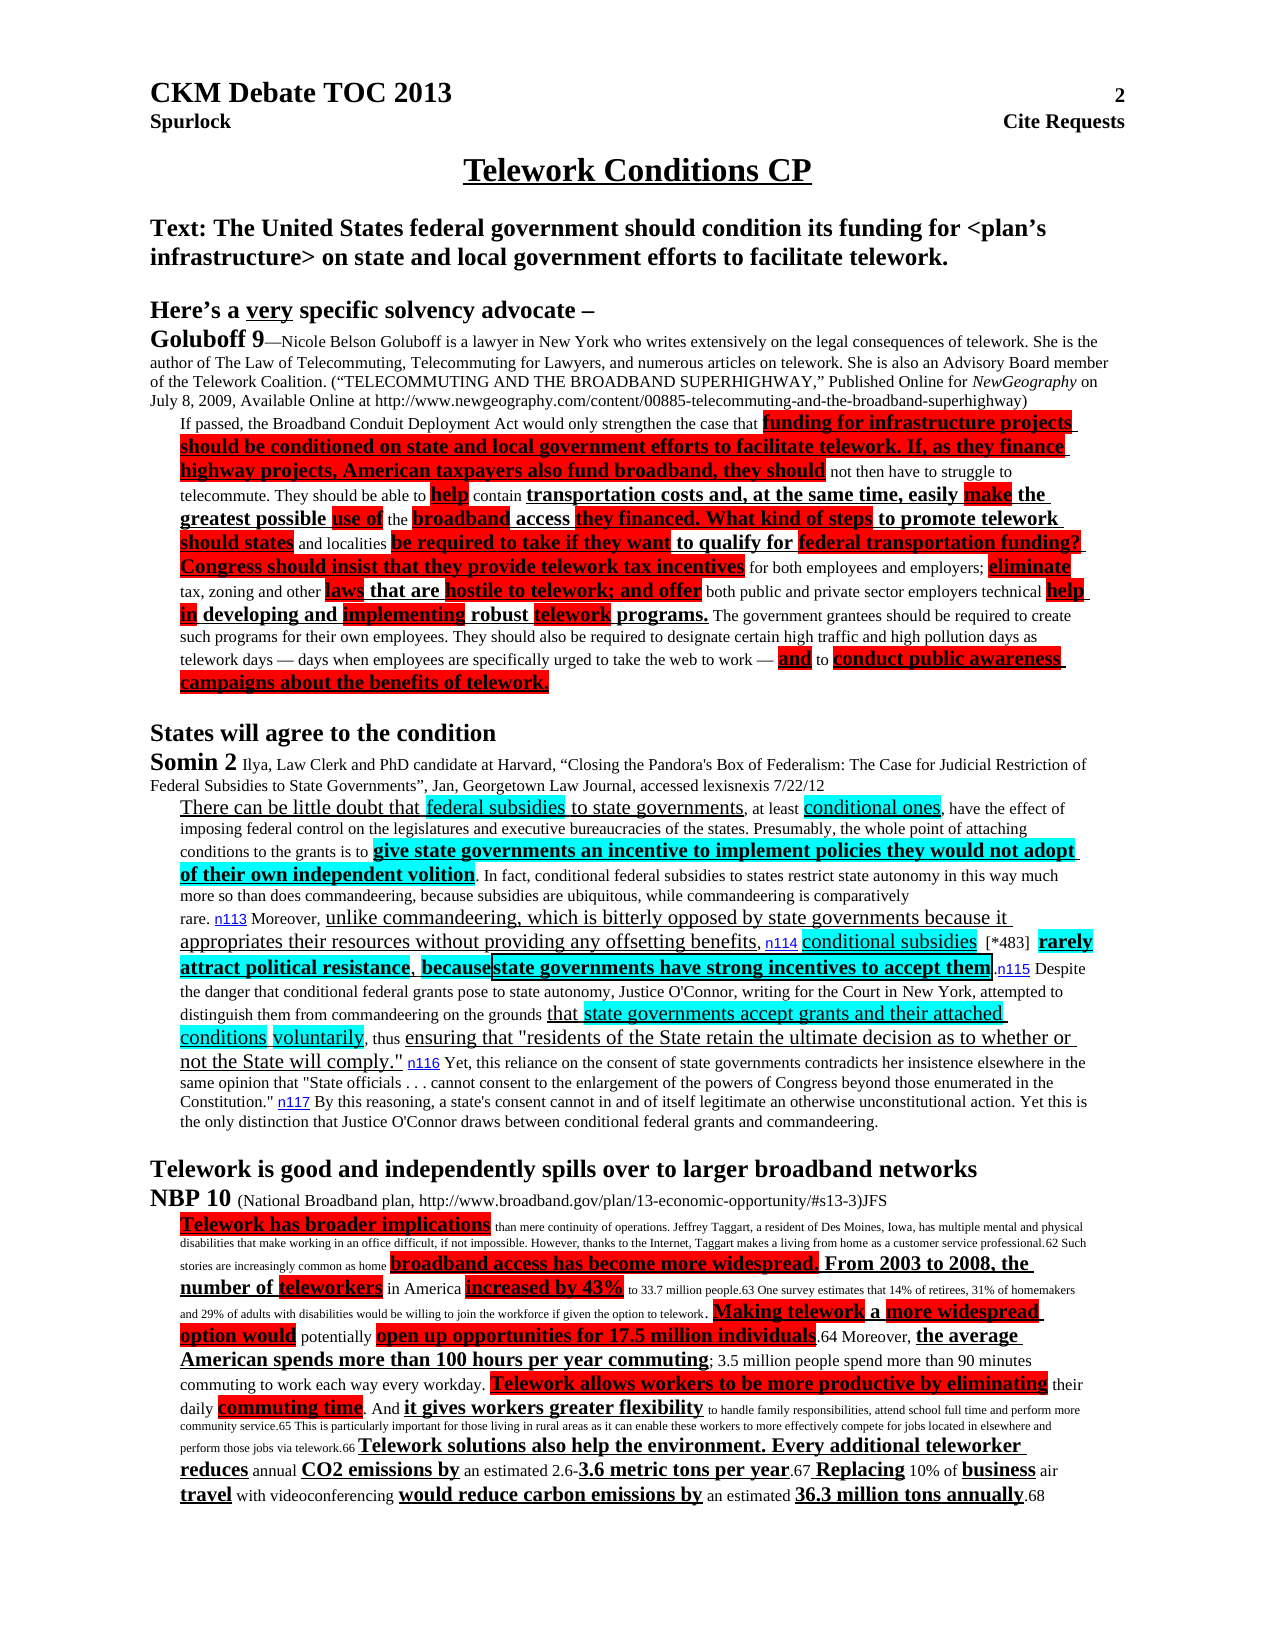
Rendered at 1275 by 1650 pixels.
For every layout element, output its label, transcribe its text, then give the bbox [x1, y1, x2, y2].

text States will agree to the condition [150, 718, 1125, 747]
text Somin 2 Ilya, Law Clerk and PhD candidate at Harvard, “Closing the Pandora's Box of Federalism: The Case for Judicial Restriction of Federal Subsidies to State Governments”, Jan, Georgetown Law Journal, accessed lexisnexis 7/22/12 [150, 747, 1125, 794]
text Goluboff 9—Nicole Belson Goluboff is a lawyer in New York who writes extensively on the legal consequences of telework. She is the author of The Law of Telecommuting, Telecommuting for Lawyers, and numerous articles on telework. She is also an Advisory Board member of the Telework Coalition. (“TELECOMMUTING AND THE BROADBAND SUPERHIGHWAY,” Published Online for NewGeography on July 8, 2009, Available Online at http://www.newgeography.com/content/00885-telecommuting-and-the-broadband-superhighway) [150, 324, 1125, 410]
text Here’s a very specific solvency advocate – [150, 295, 1125, 324]
text Telework is good and independently spills over to larger broadband networks [150, 1154, 1125, 1183]
text Text: The United States federal government should condition its funding for <plan’s infrastructure> on state and local government efforts to facilitate telework. [150, 213, 1125, 271]
title Telework Conditions CP [150, 150, 1125, 188]
text Telework has broader implications than mere continuity of operations. Jeffrey Taggart, a resident of Des Moines, Iowa, has multiple mental and physical disabilities that make working in an office difficult, if not impossible. However, thanks to the Internet, Taggart makes a living from home as a customer service professional.62 Such stories are increasingly common as home broadband access has become more widespread. From 2003 to 2008, the number of teleworkers in America increased by 43% to 33.7 million people.63 One survey estimates that 14% of retirees, 31% of homemakers and 29% of adults with disabilities would be willing to join the workforce if given the option to telework. Making telework a more widespread option would potentially open up opportunities for 17.5 million individuals.64 Moreover, the average American spends more than 100 hours per year commuting; 3.5 million people spend more than 90 minutes commuting to work each way every workday. Telework allows workers to be more productive by eliminating their daily commuting time. And it gives workers greater flexibility to handle family responsibilities, attend school full time and perform more community service.65 This is particularly important for those living in rural areas as it can enable these workers to more effectively compete for jobs located in elsewhere and perform those jobs via telework.66 Telework solutions also help the environment. Every additional teleworker reduces annual CO2 emissions by an estimated 2.6-3.6 metric tons per year.67 Replacing 10% of business air travel with videoconferencing would reduce carbon emissions by an estimated 36.3 million tons annually.68 [180, 1212, 1095, 1506]
text If passed, the Broadband Conduit Deployment Act would only strengthen the case that funding for infrastructure projects should be conditioned on state and local government efforts to facilitate telework. If, as they finance highway projects, American taxpayers also fund broadband, they should not then have to struggle to telecommute. They should be able to help contain transportation costs and, at the same time, easily make the greatest possible use of the broadband access they financed. What kind of steps to promote telework should states and localities be required to take if they want to qualify for federal transportation funding? Congress should insist that they provide telework tax incentives for both employees and employers; eliminate tax, zoning and other laws that are hostile to telework; and offer both public and private sector employers technical help in developing and implementing robust telework programs. The government grantees should be required to create such programs for their own employees. They should also be required to designate certain high traffic and high pollution days as telework days — days when employees are specifically urged to take the web to work — and to conduct public awareness campaigns about the benefits of telework. [180, 410, 1095, 694]
text There can be little doubt that federal subsidies to state governments, at least conditional ones, have the effect of imposing federal control on the legislatures and executive bureaucracies of the states. Presumably, the whole point of attaching conditions to the grants is to give state governments an incentive to implement policies they would not adopt of their own independent volition. In fact, conditional federal subsidies to states restrict state autonomy in this way much more so than does commandeering, because subsidies are ubiquitous, while commandeering is comparatively rare. n113 Moreover, unlike commandeering, which is bitterly opposed by state governments because it appropriates their resources without providing any offsetting benefits, n114 conditional subsidies [*483] rarely attract political resistance, becausestate governments have strong incentives to accept them.n115 Despite the danger that conditional federal grants pose to state autonomy, Justice O'Connor, writing for the Court in New York, attempted to distinguish them from commandeering on the grounds that state governments accept grants and their attached conditions voluntarily, thus ensuring that "residents of the State retain the ultimate decision as to whether or not the State will comply." n116 Yet, this reliance on the consent of state governments contradicts her insistence elsewhere in the same opinion that "State officials . . . cannot consent to the enlargement of the powers of Congress beyond those enumerated in the Constitution." n117 By this reasoning, a state's consent cannot in and of itself legitimate an otherwise unconstitutional action. Yet this is the only distinction that Justice O'Connor draws between conditional federal grants and commandeering. [180, 794, 1095, 1131]
text NBP 10 (National Broadband plan, http://www.broadband.gov/plan/13-economic-opportunity/#s13-3)JFS [150, 1183, 1125, 1212]
